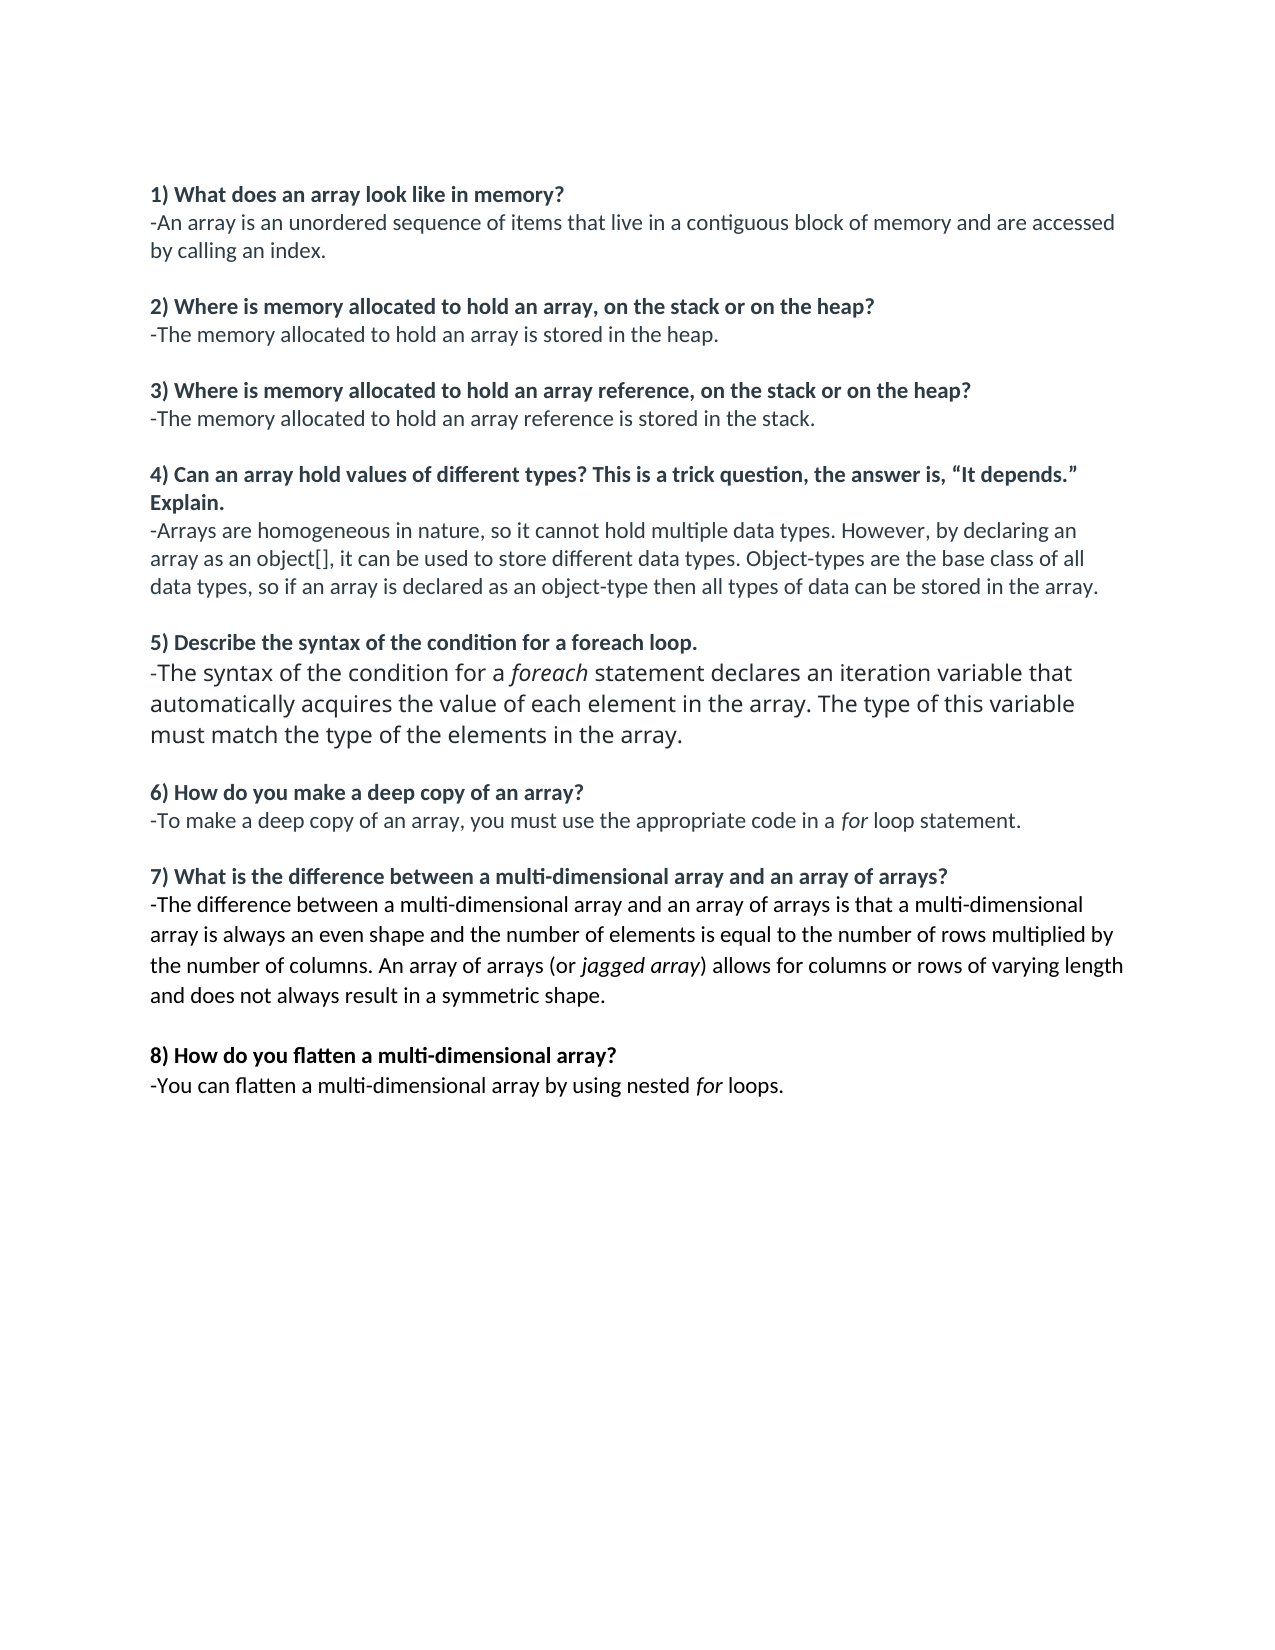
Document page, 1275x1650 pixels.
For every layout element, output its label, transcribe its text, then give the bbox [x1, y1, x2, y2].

text -You can flatten a multi-dimensional array by using nested for loops. [150, 1072, 1125, 1100]
text 3) Where is memory allocated to hold an array reference, on the stack or on the heap? [150, 376, 1125, 404]
text 7) What is the difference between a multi-dimensional array and an array of arrays? [150, 862, 1125, 890]
text -Arrays are homogeneous in nature, so it cannot hold multiple data types. However, by declaring an array as an object[], it can be used to store different data types. Object-types are the base class of all data types, so if an array is declared as an object-type then all types of data can be stored in the array. [150, 516, 1125, 601]
text -The memory allocated to hold an array reference is stored in the stack. [150, 404, 1125, 432]
text -The difference between a multi-dimensional array and an array of arrays is that a multi-dimensional array is always an even shape and the number of elements is equal to the number of rows multiplied by the number of columns. An array of arrays (or jagged array) allows for columns or rows of varying length and does not always result in a symmetric shape. [150, 890, 1125, 1009]
text 5) Describe the syntax of the condition for a foreach loop. [150, 628, 1125, 657]
text -The memory allocated to hold an array is stored in the heap. [150, 320, 1125, 348]
text -To make a deep copy of an array, you must use the appropriate code in a for loop statement. [150, 806, 1125, 834]
text 6) How do you make a deep copy of an array? [150, 778, 1125, 806]
text 2) Where is memory allocated to hold an array, on the stack or on the heap? [150, 292, 1125, 320]
text -An array is an unordered sequence of items that live in a contiguous block of memory and are accessed by calling an index. [150, 208, 1125, 264]
text 1) What does an array look like in memory? [150, 180, 1125, 208]
text 8) How do you flatten a multi-dimensional array? [150, 1041, 1125, 1069]
text -The syntax of the condition for a foreach statement declares an iteration variable that automatically acquires the value of each element in the array. The type of this variable must match the type of the elements in the array. [683, 657, 1125, 750]
text 4) Can an array hold values of different types? This is a trick question, the answer is, “It depends.” Explain. [150, 460, 1125, 516]
